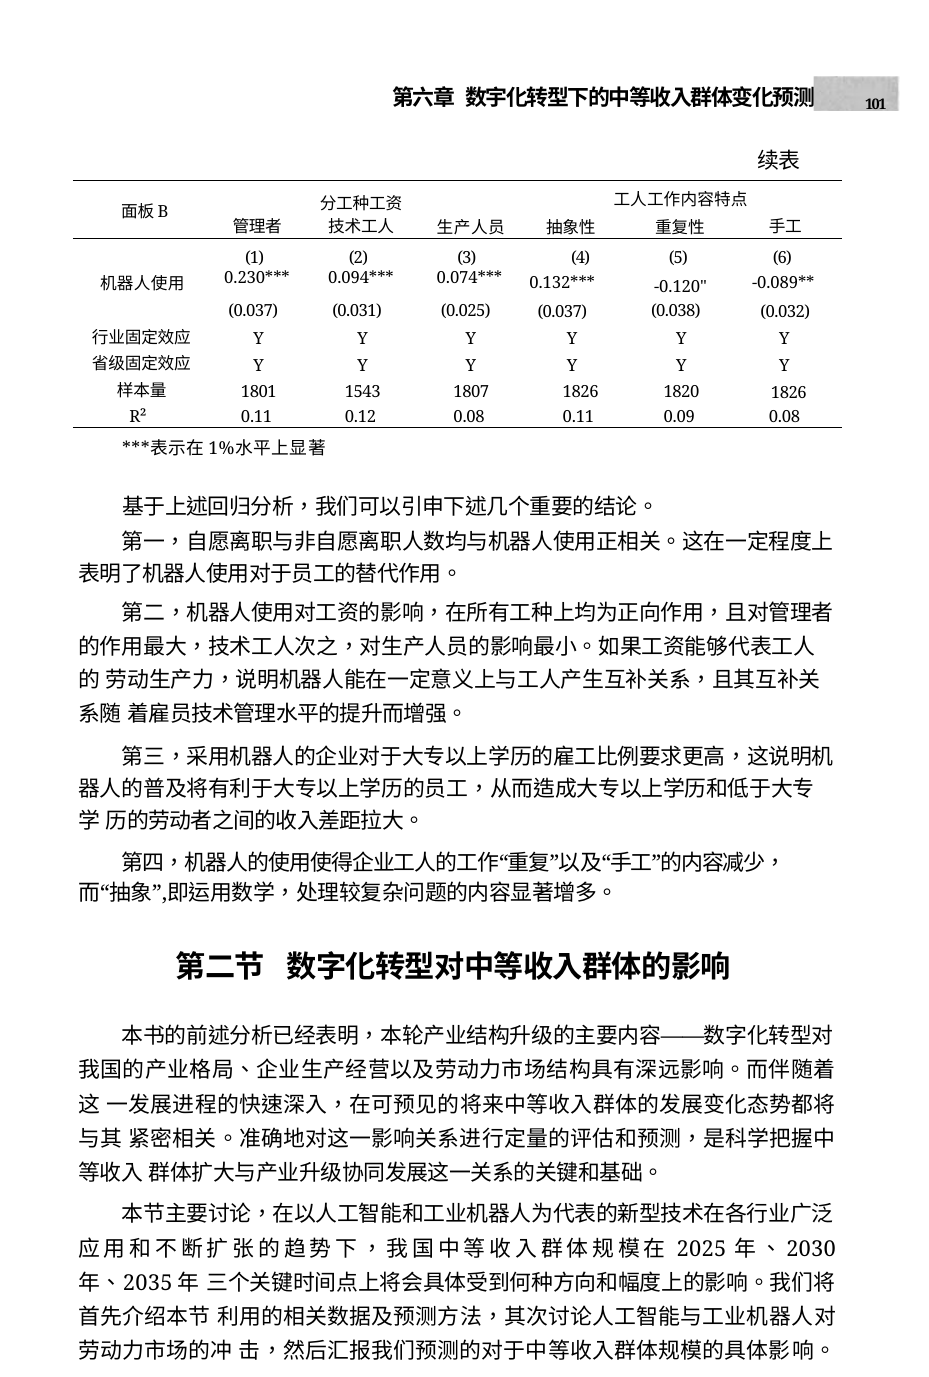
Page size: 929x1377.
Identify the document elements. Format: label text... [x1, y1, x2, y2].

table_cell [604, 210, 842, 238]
text 第一，自愿离职与非自愿离职人数均与机器人使用正相关。这在一定程度上 表明了机器人使用对于员工的替代作用。 [78, 526, 835, 588]
text 本书的前述分析已经表明，本轮产业结构升级的主要内容——数字化转型对 我国的产业格局、企业生产经营以及劳动力市场结构具有深远影响。而伴随着这 一发展进程的快速深入，在可预见的将来中等收入群体的发展变化态势都将与其 紧密相关。准确地对这一影响关系进行定量的评估和预测，是科学把握中等收入 群体扩大与产业升级协同发展这一关系的关键和基础。 [78, 1020, 835, 1187]
text 第三，采用机器人的企业对于大专以上学历的雇工比例要求更高，这说明机 器人的普及将有利于大专以上学历的员工，从而造成大专以上学历和低于大专学 历的劳动者之间的收入差距拉大。 [78, 741, 836, 835]
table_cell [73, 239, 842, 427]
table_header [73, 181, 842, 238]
text 基于上述回归分析，我们可以引申下述几个重要的结论。 [122, 492, 900, 519]
text 第二节 数字化转型对中等收入群体的影响 [175, 948, 900, 985]
text 续表 [757, 147, 900, 174]
picture [813, 76, 900, 82]
text 第二，机器人使用对工资的影响，在所有工种上均为正向作用，且对管理者 的作用最大，技术工人次之，对生产人员的影响最小。如果工资能够代表工人的 劳动生产力，说明机器人能在一定意义上与工人产生互补关系，且其互补关系随 着雇员技术管理水平的提升而增强。 [78, 597, 836, 728]
text 第六章 数宇化转型下的中等收入群体变化预测 101 [392, 82, 900, 111]
text 第四，机器人的使用使得企业工人的工作“重复”以及“手工”的内容减少， 而“抽象”,即运用数学，处理较复杂问题的内容显著增多。 [78, 847, 833, 907]
text ***表示在1%水平上显著 [122, 437, 900, 459]
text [78, 1198, 836, 1365]
